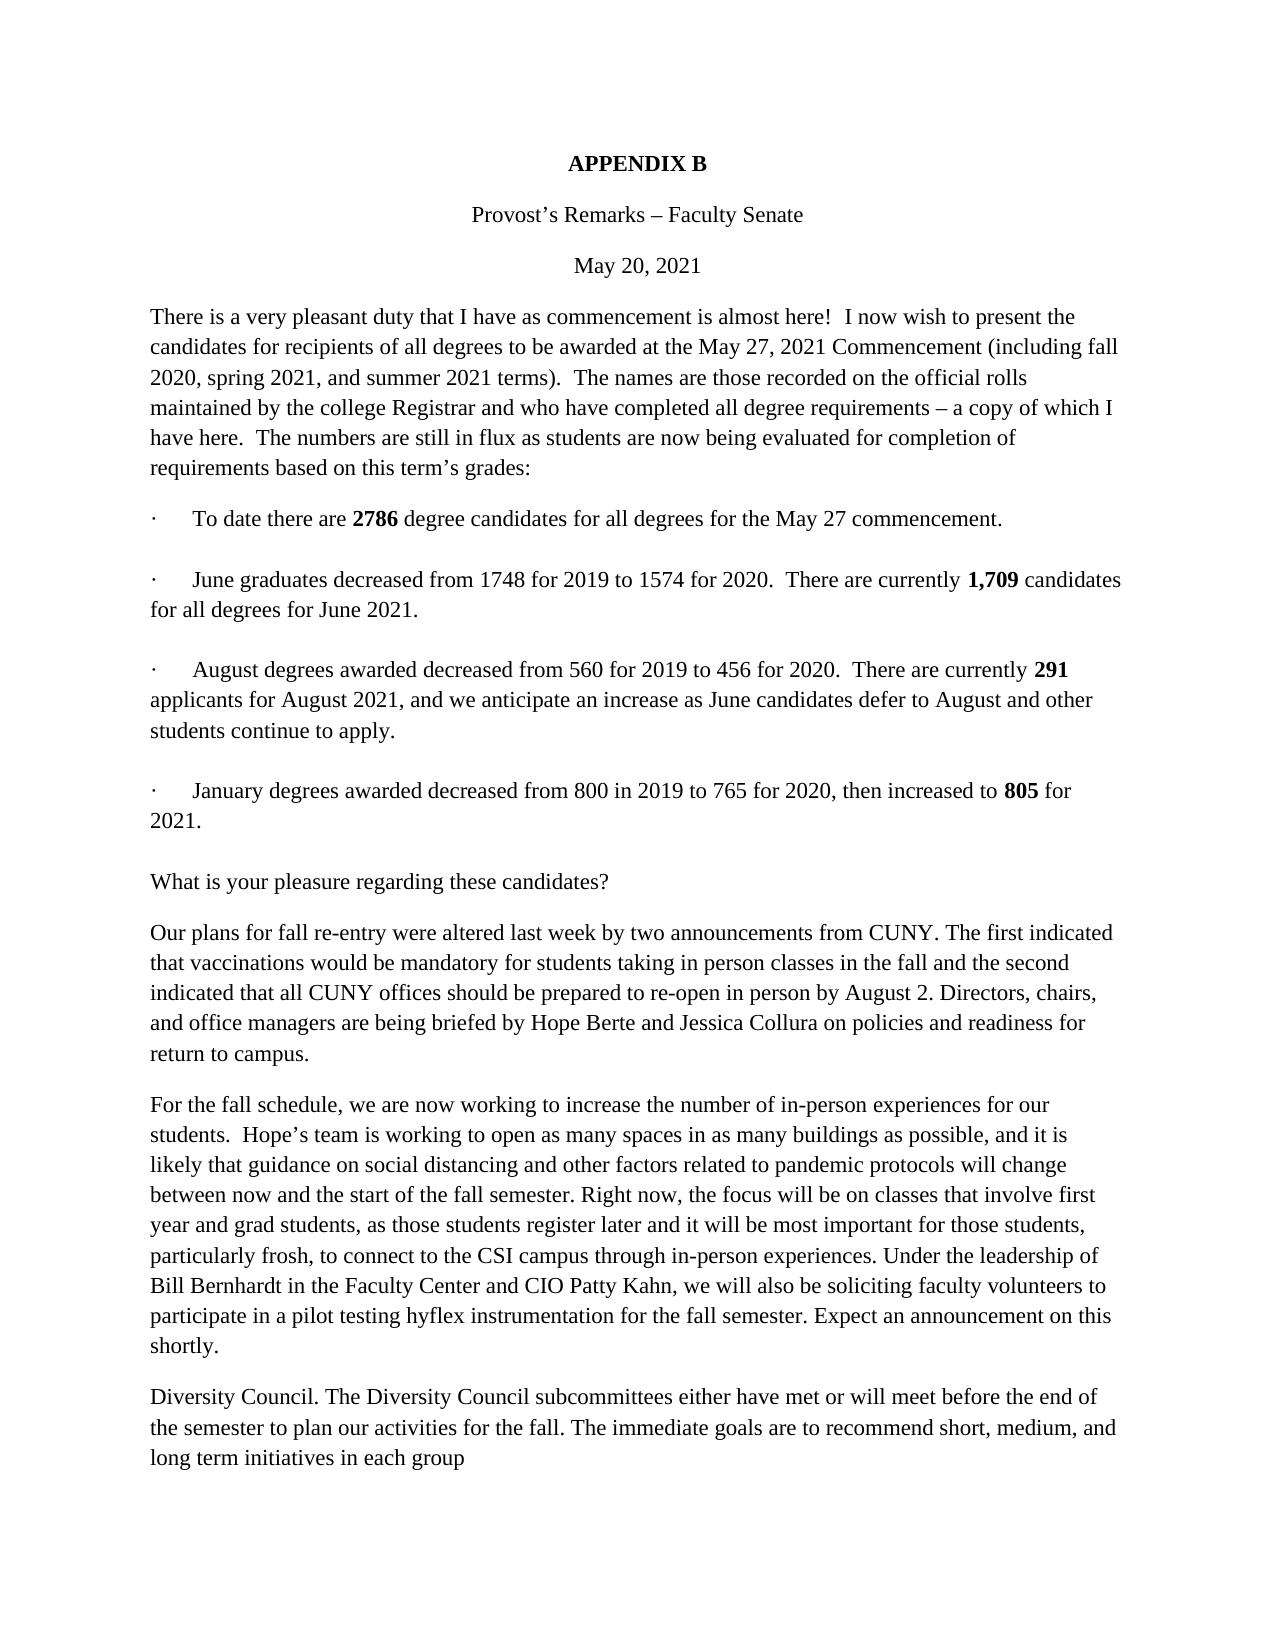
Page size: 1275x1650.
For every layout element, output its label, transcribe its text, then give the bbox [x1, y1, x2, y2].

text Our plans for fall re-entry were altered last week by two announcements from CUNY. The first indicated that vaccinations would be mandatory for students taking in person classes in the fall and the second indicated that all CUNY offices should be prepared to re-open in person by August 2. Directors, chairs, and office managers are being briefed by Hope Berte and Jessica Collura on policies and readiness for return to campus. [150, 919, 1125, 1066]
text APPENDIX B [150, 150, 1125, 176]
text Provost’s Remarks – Faculty Senate [150, 201, 1125, 227]
text May 20, 2021 [150, 252, 1125, 278]
text For the fall schedule, we are now working to increase the number of in-person experiences for our students. Hope’s team is working to open as many spaces in as many buildings as possible, and it is likely that guidance on social distancing and other factors related to pandemic protocols will change between now and the start of the fall semester. Right now, the focus will be on classes that involve first year and grad students, as those students register later and it will be most important for those students, particularly frosh, to connect to the CSI campus through in-person experiences. Under the leadership of Bill Bernhardt in the Faculty Center and CIO Patty Kahn, we will also be soliciting faculty volunteers to participate in a pilot testing hyflex instrumentation for the fall semester. Expect an announcement on this shortly. [150, 1091, 1125, 1359]
text Diversity Council. The Diversity Council subcommittees either have met or will meet before the end of the semester to plan our activities for the fall. The immediate goals are to recommend short, medium, and long term initiatives in each group [150, 1383, 1125, 1470]
text There is a very pleasant duty that I have as commencement is almost here! I now wish to present the candidates for recipients of all degrees to be awarded at the May 27, 2021 Commencement (including fall 2020, spring 2021, and summer 2021 terms). The names are those recorded on the official rolls maintained by the college Registrar and who have completed all degree requirements – a copy of which I have here. The numbers are still in flux as students are now being evaluated for completion of requirements based on this term’s grades: [150, 303, 1125, 481]
text · To date there are 2786 degree candidates for all degrees for the May 27 commencement. · June graduates decreased from 1748 for 2019 to 1574 for 2020. There are currently 1,709 candidates for all degrees for June 2021. · August degrees awarded decreased from 560 for 2019 to 456 for 2020. There are currently 291 applicants for August 2021, and we anticipate an increase as June candidates defer to August and other students continue to apply. · January degrees awarded decreased from 800 in 2019 to 765 for 2020, then increased to 805 for 2021. What is your pleasure regarding these candidates? [150, 505, 1125, 894]
